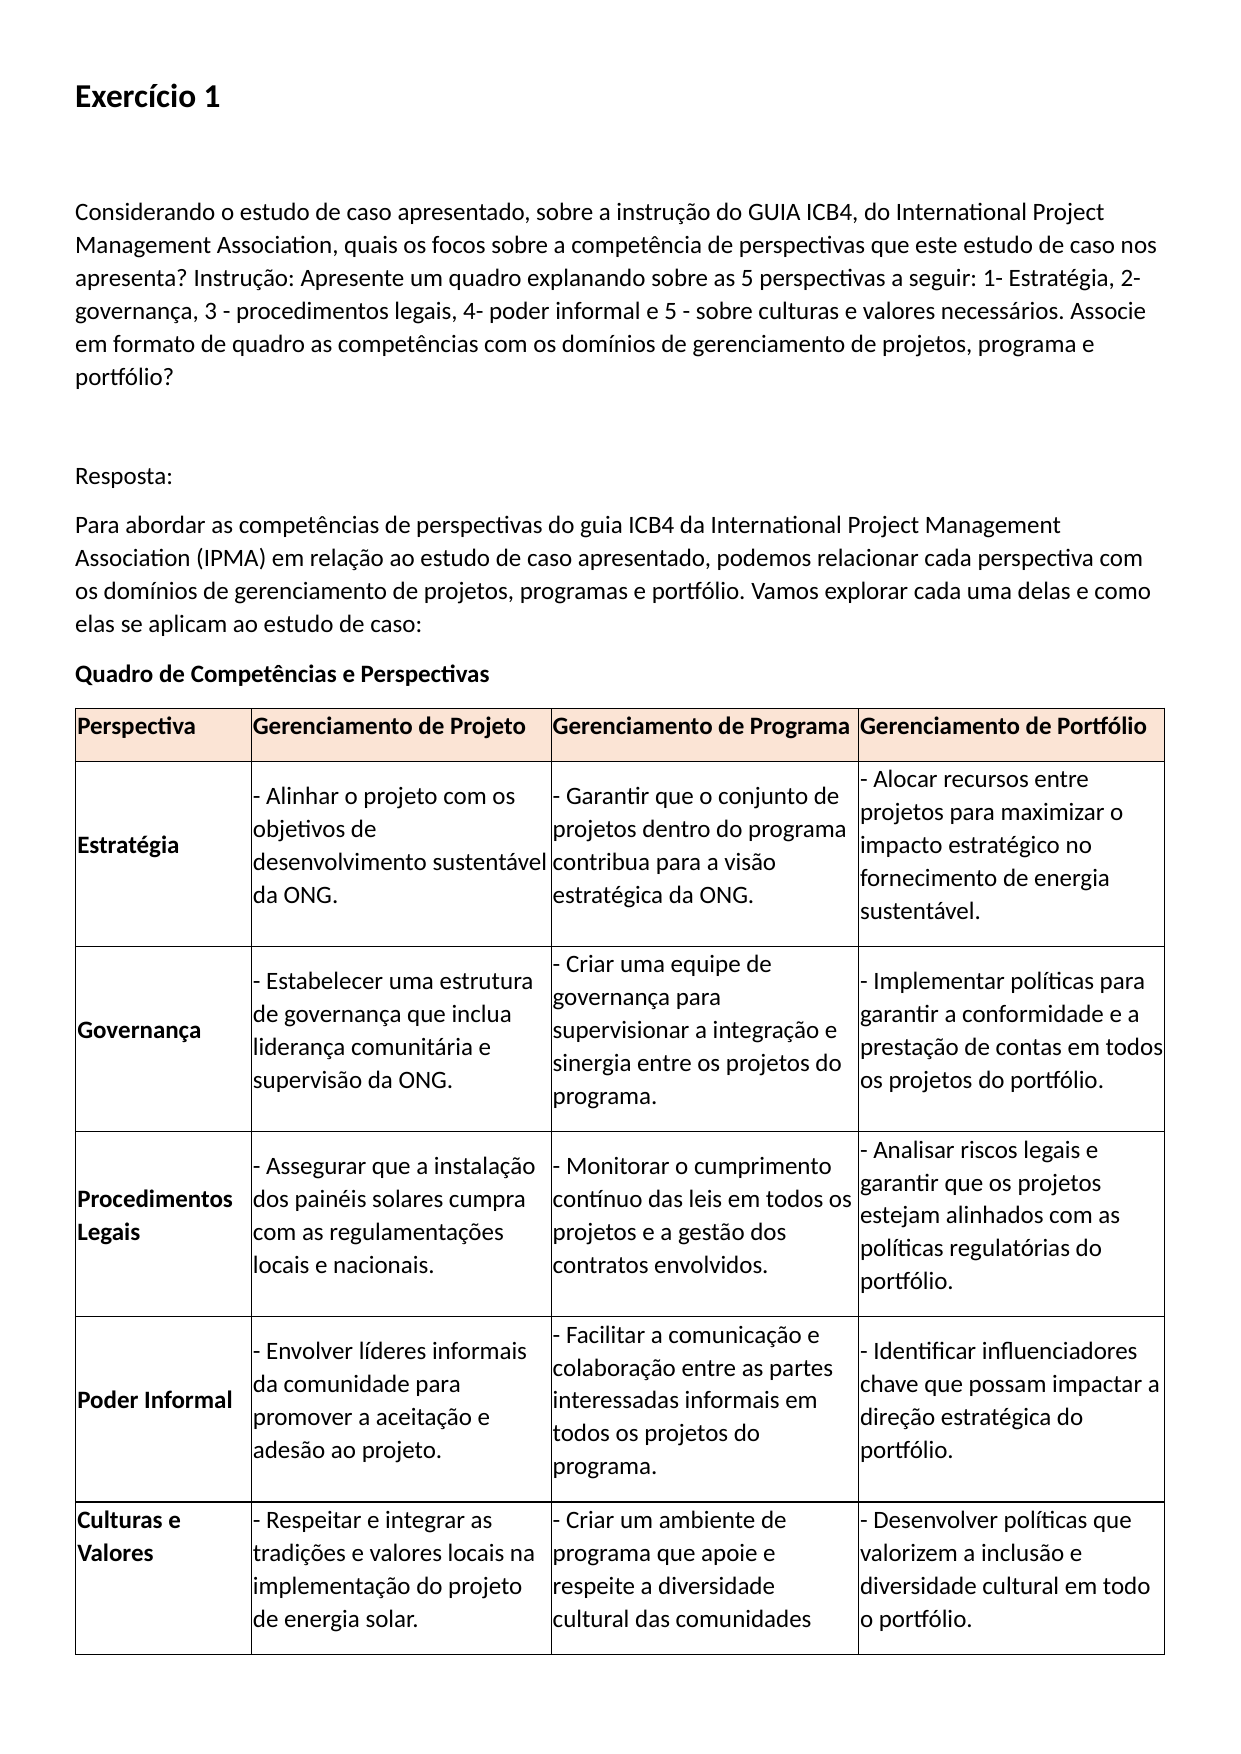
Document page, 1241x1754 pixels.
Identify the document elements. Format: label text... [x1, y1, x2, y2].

table_cell Poder Informal [76, 1317, 251, 1501]
table_cell Culturas e Valores [76, 1503, 251, 1653]
text Para abordar as competências de perspectivas do guia ICB4 da International Project Management Association (IPMA) em relação ao estudo de caso apresentado, podemos relacionar cada perspectiva com os domínios de gerenciamento de projetos, programas e portfólio. Vamos explorar cada uma delas e como elas se aplicam ao estudo de caso: [75, 509, 1165, 639]
table_cell - Envolver líderes informais da comunidade para promover a aceitação e adesão ao projeto. [252, 1317, 551, 1501]
table_cell Estratégia [76, 762, 251, 946]
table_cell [859, 1503, 1164, 1653]
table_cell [252, 1503, 551, 1653]
table_cell - Assegurar que a instalação dos painéis solares cumpra com as regulamentações locais e nacionais. [252, 1132, 551, 1316]
table_cell - Alinhar o projeto com os objetivos de desenvolvimento sustentável da ONG. [252, 762, 551, 946]
text Resposta: [75, 460, 1165, 491]
table_cell - Implementar políticas para garantir a conformidade e a prestação de contas em todos os projetos do portfólio. [859, 947, 1164, 1131]
table_header Gerenciamento de Portfólio [859, 709, 1164, 761]
table_cell - Facilitar a comunicação e colaboração entre as partes interessadas informais em todos os projetos do programa. [552, 1317, 858, 1501]
table_header Gerenciamento de Programa [552, 709, 858, 761]
text Quadro de Competências e Perspectivas [75, 658, 1165, 688]
table_cell - Alocar recursos entre projetos para maximizar o impacto estratégico no fornecimento de energia sustentável. [859, 762, 1164, 946]
table_cell Procedimentos Legais [76, 1132, 251, 1316]
text Considerando o estudo de caso apresentado, sobre a instrução do GUIA ICB4, do International Project Management Association, quais os focos sobre a competência de perspectivas que este estudo de caso nos apresenta? Instrução: Apresente um quadro explanando sobre as 5 perspectivas a seguir: 1- Estratégia, 2- governança, 3 - procedimentos legais, 4- poder informal e 5 - sobre culturas e valores necessários. Associe em formato de quadro as competências com os domínios de gerenciamento de projetos, programa e portfólio? [75, 196, 1165, 391]
table_header Perspectiva [76, 709, 251, 761]
table_header Gerenciamento de Projeto [252, 709, 551, 761]
table_cell - Identificar influenciadores chave que possam impactar a direção estratégica do portfólio. [859, 1317, 1164, 1501]
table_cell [552, 1503, 858, 1653]
table_cell - Monitorar o cumprimento contínuo das leis em todos os projetos e a gestão dos contratos envolvidos. [552, 1132, 858, 1316]
table_cell - Analisar riscos legais e garantir que os projetos estejam alinhados com as políticas regulatórias do portfólio. [859, 1132, 1164, 1316]
table_cell - Estabelecer uma estrutura de governança que inclua liderança comunitária e supervisão da ONG. [252, 947, 551, 1131]
table_cell Governança [76, 947, 251, 1131]
text Exercício 1 [75, 75, 1165, 116]
table_cell - Garantir que o conjunto de projetos dentro do programa contribua para a visão estratégica da ONG. [552, 762, 858, 946]
table_cell - Criar uma equipe de governança para supervisionar a integração e sinergia entre os projetos do programa. [552, 947, 858, 1131]
